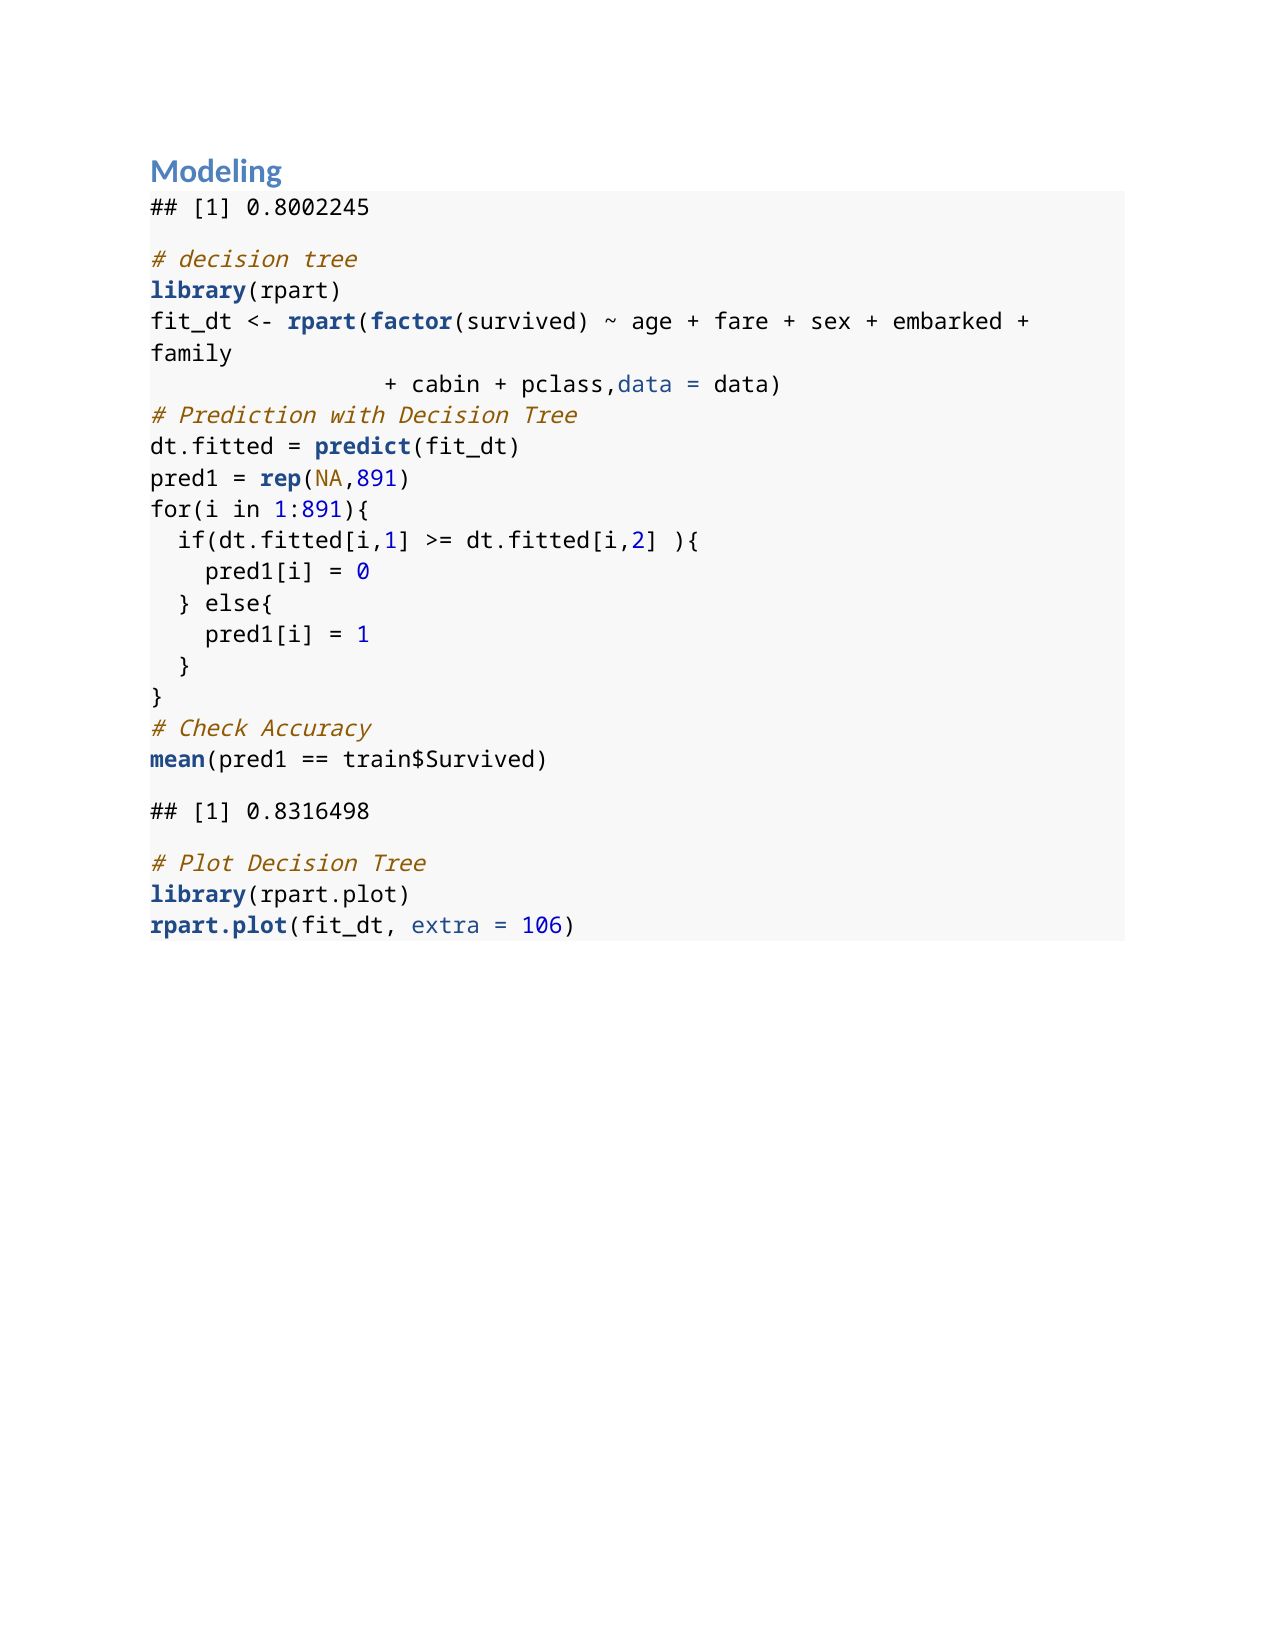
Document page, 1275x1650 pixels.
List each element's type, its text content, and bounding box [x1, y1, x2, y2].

text # decision tree library(rpart) fit_dt <- rpart(factor(survived) ~ age + fare + sex + embarked + family + cabin + pclass,data = data) # Prediction with Decision Tree dt.fitted = predict(fit_dt) pred1 = rep(NA,891) for(i in 1:891){ if(dt.fitted[i,1] >= dt.fitted[i,2] ){ pred1[i] = 0 } else{ pred1[i] = 1 } } # Check Accuracy mean(pred1 == train$Survived) [164, 243, 1125, 774]
text ## [1] 0.8002245 [150, 191, 1125, 222]
text # Plot Decision Tree library(rpart.plot) rpart.plot(fit_dt, extra = 106) [150, 847, 1125, 941]
text ## [1] 0.8316498 [150, 795, 1125, 826]
subtitle Modeling [150, 150, 1125, 191]
